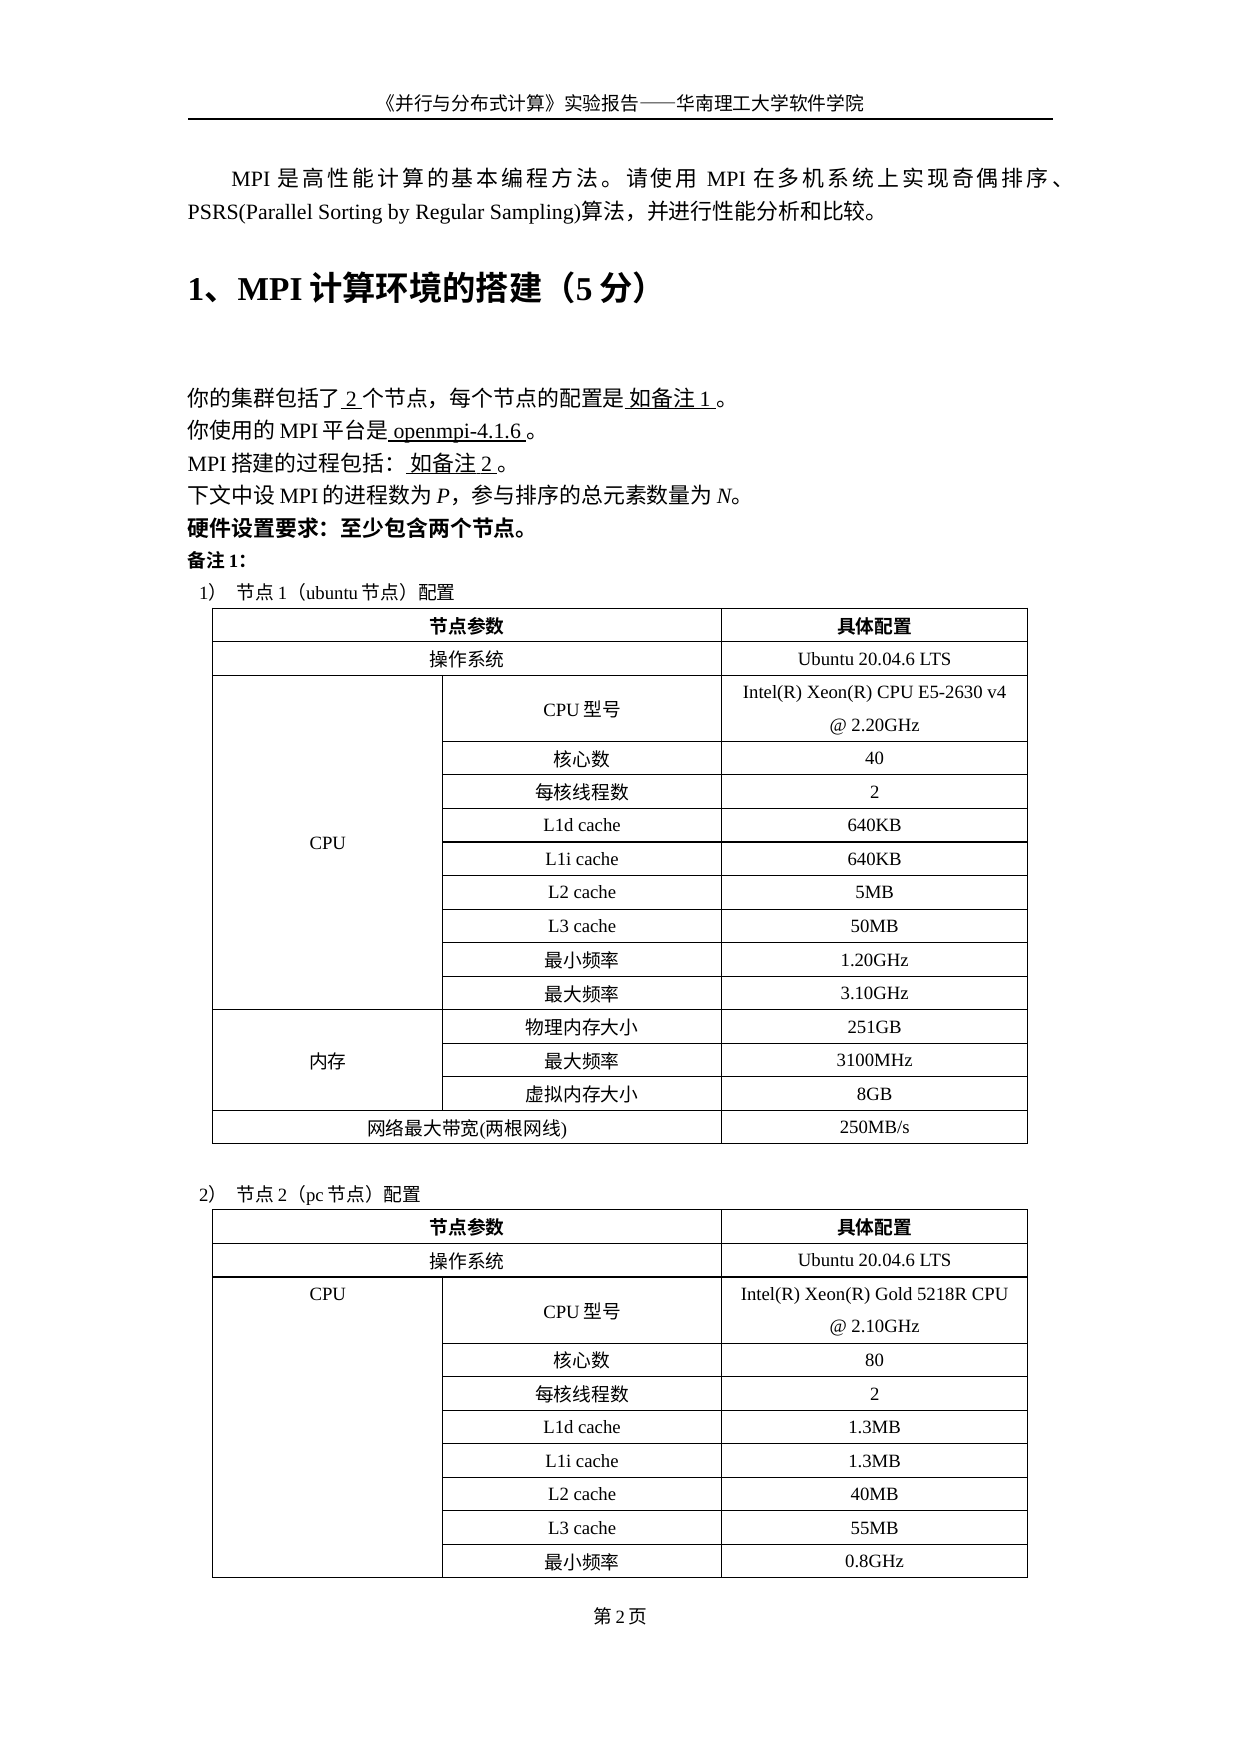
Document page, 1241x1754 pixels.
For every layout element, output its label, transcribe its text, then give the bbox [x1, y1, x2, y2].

table_cell L2 cache [443, 876, 721, 908]
table_cell 8GB [722, 1077, 1027, 1110]
table_cell 55MB [722, 1511, 1027, 1544]
table_cell Intel(R) Xeon(R) CPU E5-2630 v4 @ 2.20GHz [722, 676, 1027, 741]
table_cell 内存 [213, 1010, 442, 1110]
text 备注1： [187, 543, 1053, 575]
table_cell L1d cache [443, 809, 721, 841]
table_cell 2 [722, 775, 1027, 808]
table_cell 1.20GHz [722, 943, 1027, 976]
table_cell 最大频率 [443, 1044, 721, 1076]
text 硬件设置要求：至少包含两个节点。 [187, 510, 1053, 543]
table_cell 每核线程数 [443, 1377, 721, 1409]
table_cell 1.3MB [722, 1411, 1027, 1443]
table_cell 最小频率 [443, 943, 721, 976]
text 下文中设MPI的进程数为P，参与排序的总元素数量为N。 [187, 478, 1053, 510]
table_cell 核心数 [443, 1344, 721, 1376]
table_cell 5MB [722, 876, 1027, 908]
table_cell 每核线程数 [443, 775, 721, 808]
table_cell 网络最大带宽(两根网线) [213, 1111, 721, 1143]
table_cell CPU型号 [443, 676, 721, 741]
table_cell Ubuntu 20.04.6 LTS [722, 642, 1027, 675]
table_cell 1.3MB [722, 1444, 1027, 1477]
table_cell 最小频率 [443, 1545, 721, 1577]
table_cell L1i cache [443, 1444, 721, 1477]
table_header 具体配置 [722, 609, 1027, 641]
table_cell 40 [722, 742, 1027, 774]
table_cell Ubuntu 20.04.6 LTS [722, 1244, 1027, 1276]
text 你的集群包括了 2 个节点，每个节点的配置是 如备注1 。 [187, 380, 1053, 413]
table_cell 640KB [722, 843, 1027, 875]
table_cell L1d cache [443, 1411, 721, 1443]
table_cell CPU [213, 1278, 442, 1577]
list 节点1（ubuntu节点）配置 [199, 575, 1053, 608]
table_cell 80 [722, 1344, 1027, 1376]
table_cell L3 cache [443, 910, 721, 942]
table_cell L1i cache [443, 843, 721, 875]
table_cell 640KB [722, 809, 1027, 841]
table_cell CPU型号 [443, 1278, 721, 1342]
text MPI搭建的过程包括： 如备注2 。 [187, 445, 1053, 478]
table_cell 操作系统 [213, 642, 721, 675]
table_header 节点参数 [213, 609, 721, 641]
list 节点2（pc节点）配置 [199, 1177, 1053, 1209]
table_cell 2 [722, 1377, 1027, 1409]
table_header 节点参数 [213, 1210, 721, 1243]
table_cell 40MB [722, 1478, 1027, 1510]
text MPI是高性能计算的基本编程方法。请使用MPI在多机系统上实现奇偶排序、PSRS(Parallel Sorting by Regular Sampling)算法，并进行性能分析和比较。 [187, 161, 1053, 226]
table_cell CPU [213, 676, 442, 1009]
table_cell 核心数 [443, 742, 721, 774]
table_cell L2 cache [443, 1478, 721, 1510]
table_cell 3.10GHz [722, 977, 1027, 1009]
table_cell L3 cache [443, 1511, 721, 1544]
table_cell 最大频率 [443, 977, 721, 1009]
table_cell 物理内存大小 [443, 1010, 721, 1043]
table_header 具体配置 [722, 1210, 1027, 1243]
table_cell 251GB [722, 1010, 1027, 1043]
table_cell 操作系统 [213, 1244, 721, 1276]
text 你使用的MPI平台是 openmpi-4.1.6 。 [187, 413, 1053, 445]
table_cell 虚拟内存大小 [443, 1077, 721, 1110]
table_cell 250MB/s [722, 1111, 1027, 1143]
table_cell 3100MHz [722, 1044, 1027, 1076]
table_cell Intel(R) Xeon(R) Gold 5218R CPU @ 2.10GHz [722, 1278, 1027, 1342]
table_cell 0.8GHz [722, 1545, 1027, 1577]
subtitle 1、MPI计算环境的搭建（5分） [187, 253, 1053, 318]
table_cell 50MB [722, 910, 1027, 942]
